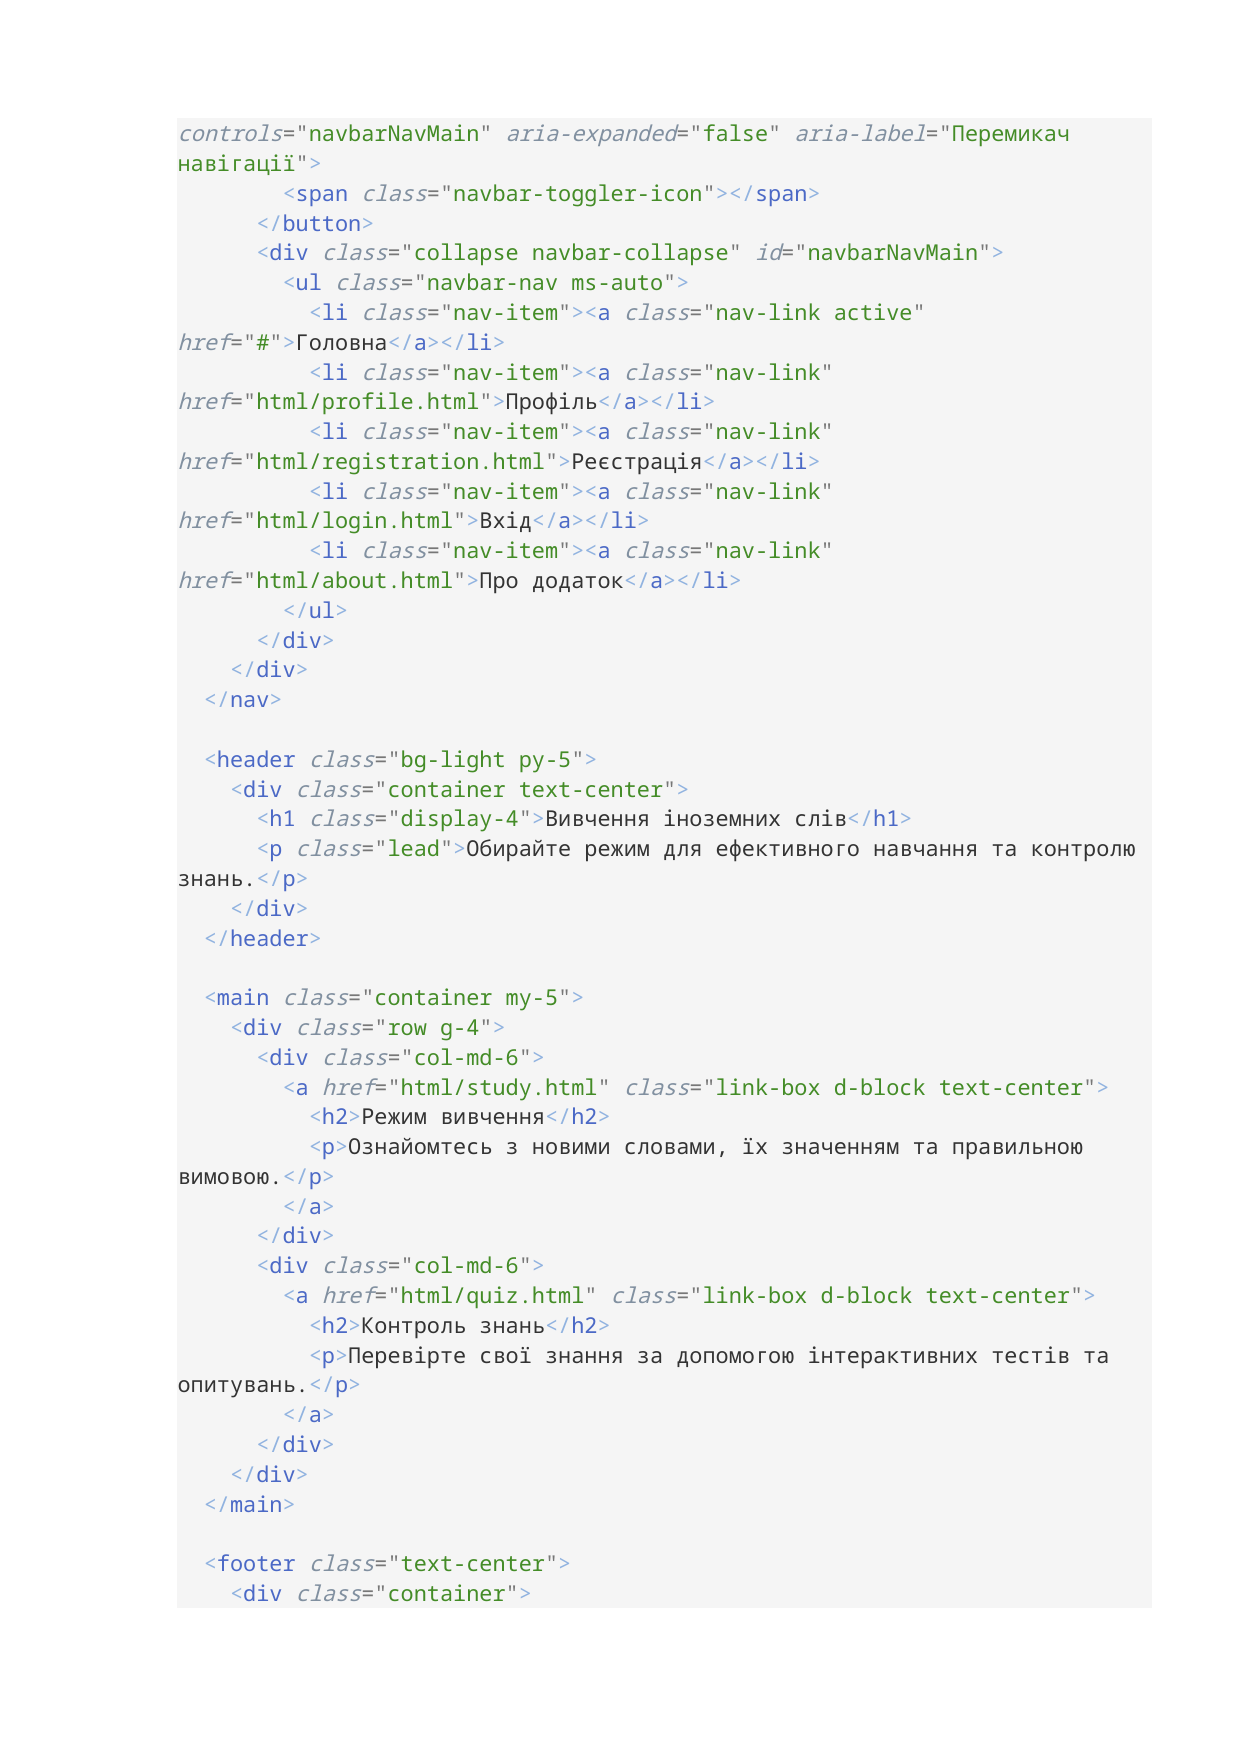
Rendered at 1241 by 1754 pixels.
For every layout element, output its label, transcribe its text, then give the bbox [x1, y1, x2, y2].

text </header> [177, 922, 1152, 952]
text <li class="nav-item"><a class="nav-link" href="html/login.html">Вхід</a></li> [177, 476, 1152, 535]
text <a href="html/study.html" class="link-box d-block text-center"> [177, 1071, 1152, 1101]
text </a> [177, 1399, 1152, 1429]
text <div class="row g-4"> [177, 1012, 1152, 1042]
text </div> [177, 624, 1152, 654]
text <h2>Контроль знань</h2> [177, 1310, 1152, 1339]
text <div class="container text-center"> [177, 773, 1152, 803]
text </nav> [177, 684, 1152, 714]
text <li class="nav-item"><a class="nav-link active" href="#">Головна</a></li> [177, 297, 1152, 356]
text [177, 118, 1152, 178]
text </button> [177, 207, 1152, 237]
text <li class="nav-item"><a class="nav-link" href="html/registration.html">Реєстрація</a></li> [177, 416, 1152, 476]
text <p>Ознайомтесь з новими словами, їх значенням та правильною вимовою.</p> [177, 1131, 1152, 1191]
text <header class="bg-light py-5"> [177, 744, 1152, 773]
text <p class="lead">Обирайте режим для ефективного навчання та контролю знань.</p> [177, 833, 1152, 893]
text <li class="nav-item"><a class="nav-link" href="html/profile.html">Профіль</a></li> [177, 356, 1152, 416]
text <div class="col-md-6"> [177, 1250, 1152, 1280]
text <div class="collapse navbar-collapse" id="navbarNavMain"> [177, 237, 1152, 267]
text <li class="nav-item"><a class="nav-link" href="html/about.html">Про додаток</a></li> [177, 535, 1152, 595]
text <div class="col-md-6"> [177, 1042, 1152, 1071]
text <footer class="text-center"> [177, 1548, 1152, 1578]
text </div> [177, 1429, 1152, 1459]
text <h1 class="display-4">Вивчення іноземних слів</h1> [177, 803, 1152, 833]
text <ul class="navbar-nav ms-auto"> [177, 267, 1152, 297]
text <a href="html/quiz.html" class="link-box d-block text-center"> [177, 1280, 1152, 1310]
text </ul> [177, 595, 1152, 624]
text </div> [177, 654, 1152, 684]
text </main> [177, 1488, 1152, 1518]
text <h2>Режим вивчення</h2> [177, 1101, 1152, 1131]
text <main class="container my-5"> [177, 982, 1152, 1012]
text </a> [177, 1191, 1152, 1220]
text <span class="navbar-toggler-icon"></span> [177, 178, 1152, 207]
text </div> [177, 1459, 1152, 1488]
text </div> [177, 1220, 1152, 1250]
text <div class="container"> [177, 1578, 1152, 1608]
text </div> [177, 893, 1152, 922]
text <p>Перевірте свої знання за допомогою інтерактивних тестів та опитувань.</p> [177, 1339, 1152, 1399]
